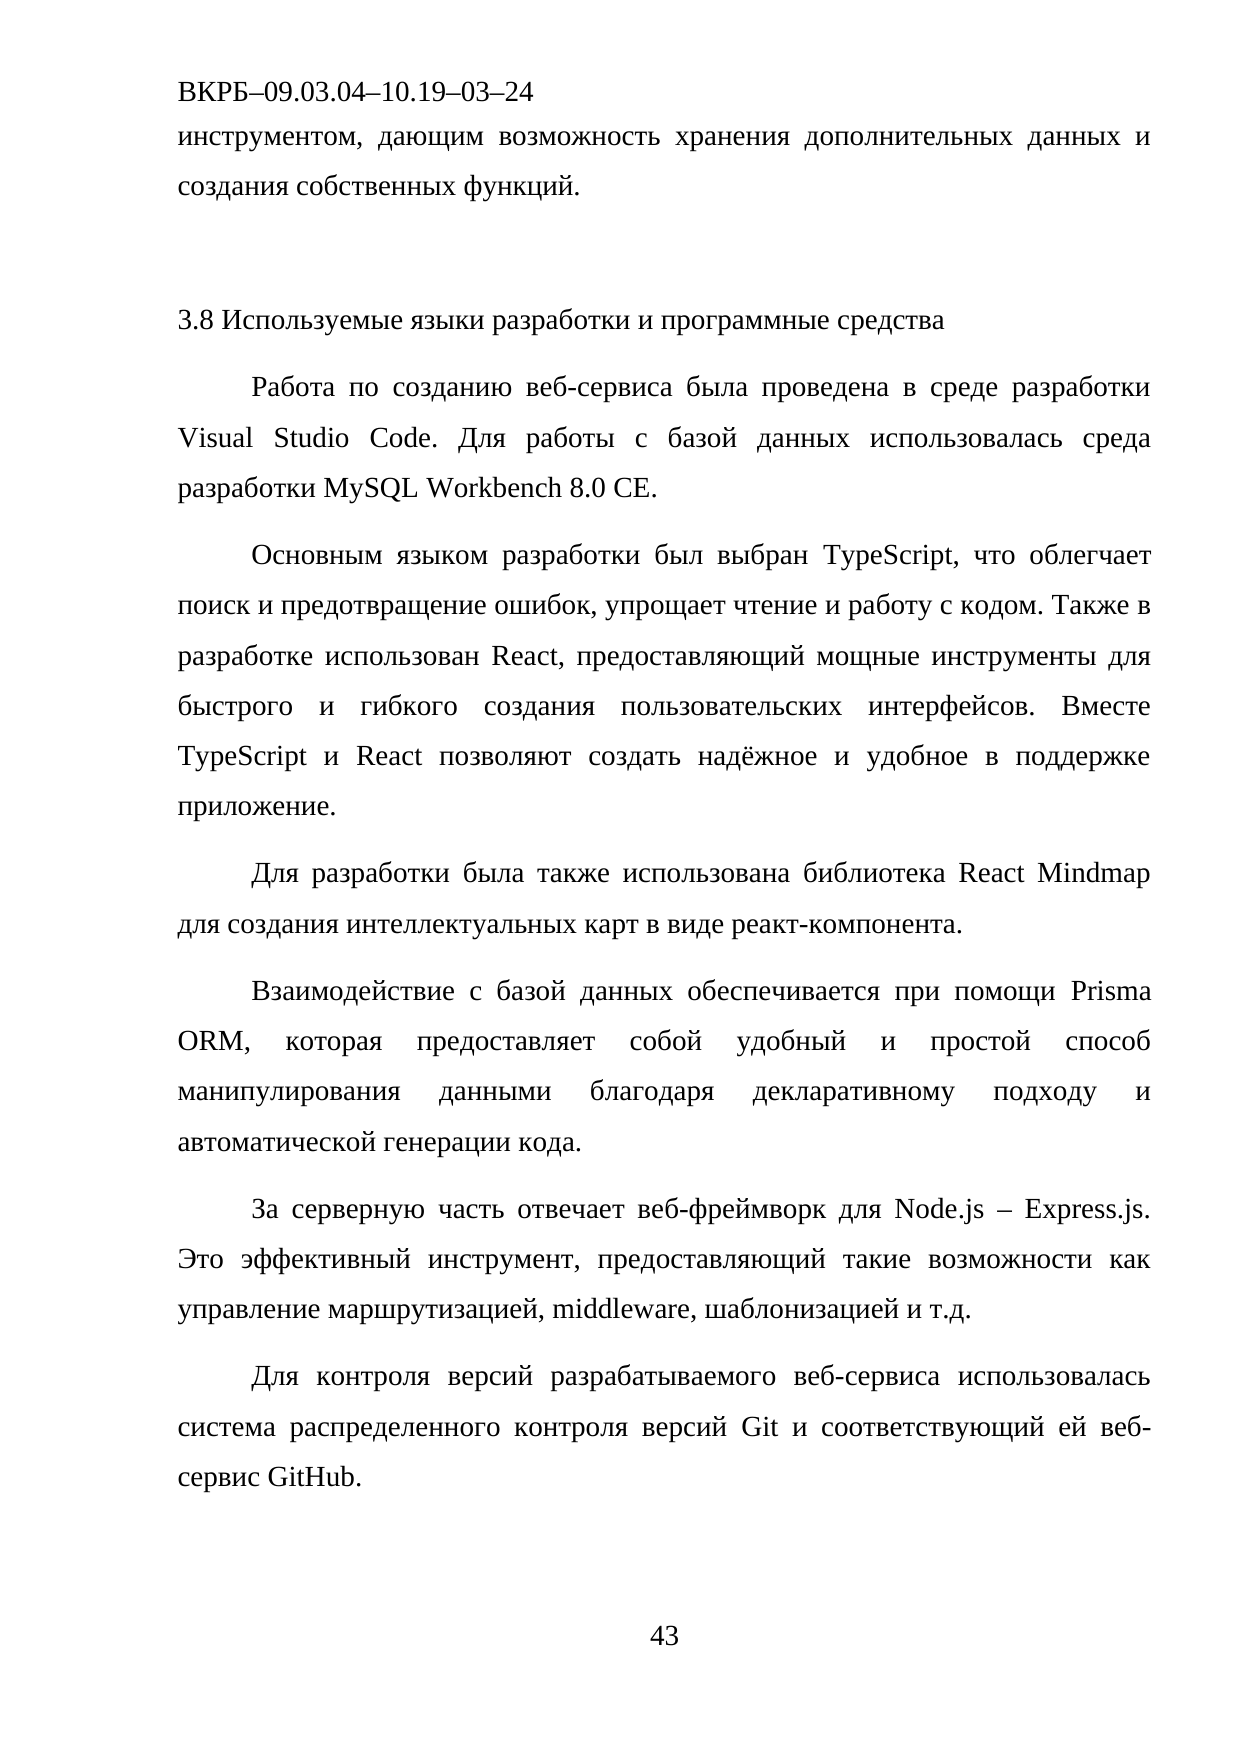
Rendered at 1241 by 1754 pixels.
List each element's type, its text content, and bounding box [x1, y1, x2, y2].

text Для контроля версий разрабатываемого веб-сервиса использовалась система распределенного контроля версий Git и соответствующий ей веб-сервис GitHub. [177, 1358, 1152, 1492]
text 3.8 Используемые языки разработки и программные средства [177, 302, 1152, 336]
text За серверную часть отвечает веб-фреймворк для Node.js – Express.js. Это эффективный инструмент, предоставляющий такие возможности как управление маршрутизацией, middleware, шаблонизацией и т.д. [177, 1191, 1152, 1325]
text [177, 118, 1152, 202]
text Работа по созданию веб-сервиса была проведена в среде разработки Visual Studio Code. Для работы с базой данных использовалась среда разработки MySQL Workbench 8.0 CE. [177, 369, 1152, 503]
text Основным языком разработки был выбран TypeScript, что облегчает поиск и предотвращение ошибок, упрощает чтение и работу с кодом. Также в разработке использован React, предоставляющий мощные инструменты для быстрого и гибкого создания пользовательских интерфейсов. Вместе TypeScript и React позволяют создать надёжное и удобное в поддержке приложение. [177, 537, 1152, 822]
text Взаимодействие с базой данных обеспечивается при помощи Prisma ORM, которая предоставляет собой удобный и простой способ манипулирования данными благодаря декларативному подходу и автоматической генерации кода. [177, 973, 1152, 1157]
text Для разработки была также использована библиотека React Mindmap для создания интеллектуальных карт в виде реакт-компонента. [177, 856, 1152, 939]
